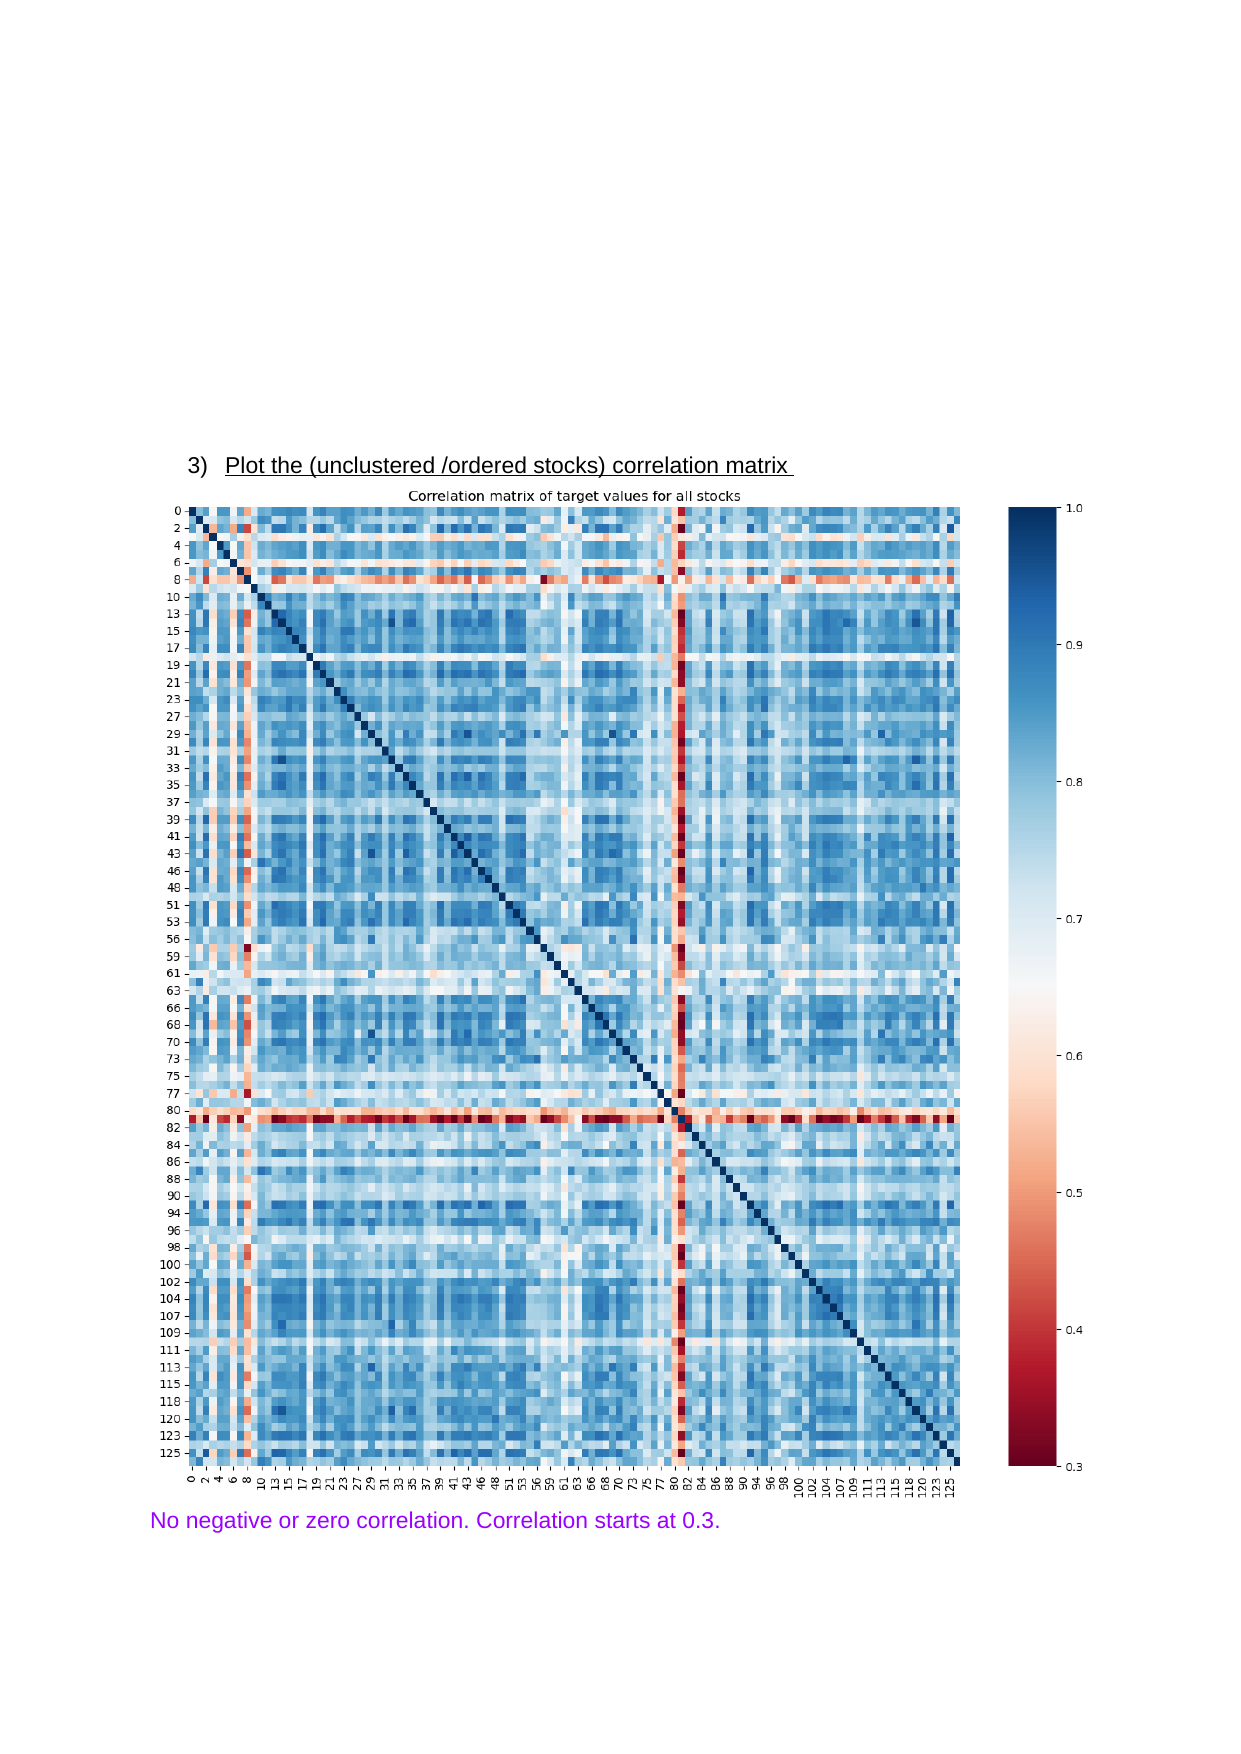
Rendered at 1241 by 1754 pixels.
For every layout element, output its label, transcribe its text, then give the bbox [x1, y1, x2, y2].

picture [150, 482, 1091, 1504]
text No negative or zero correlation. Correlation starts at 0.3. [150, 1507, 1090, 1533]
list Plot the (unclustered /ordered stocks) correlation matrix [187, 452, 1090, 478]
